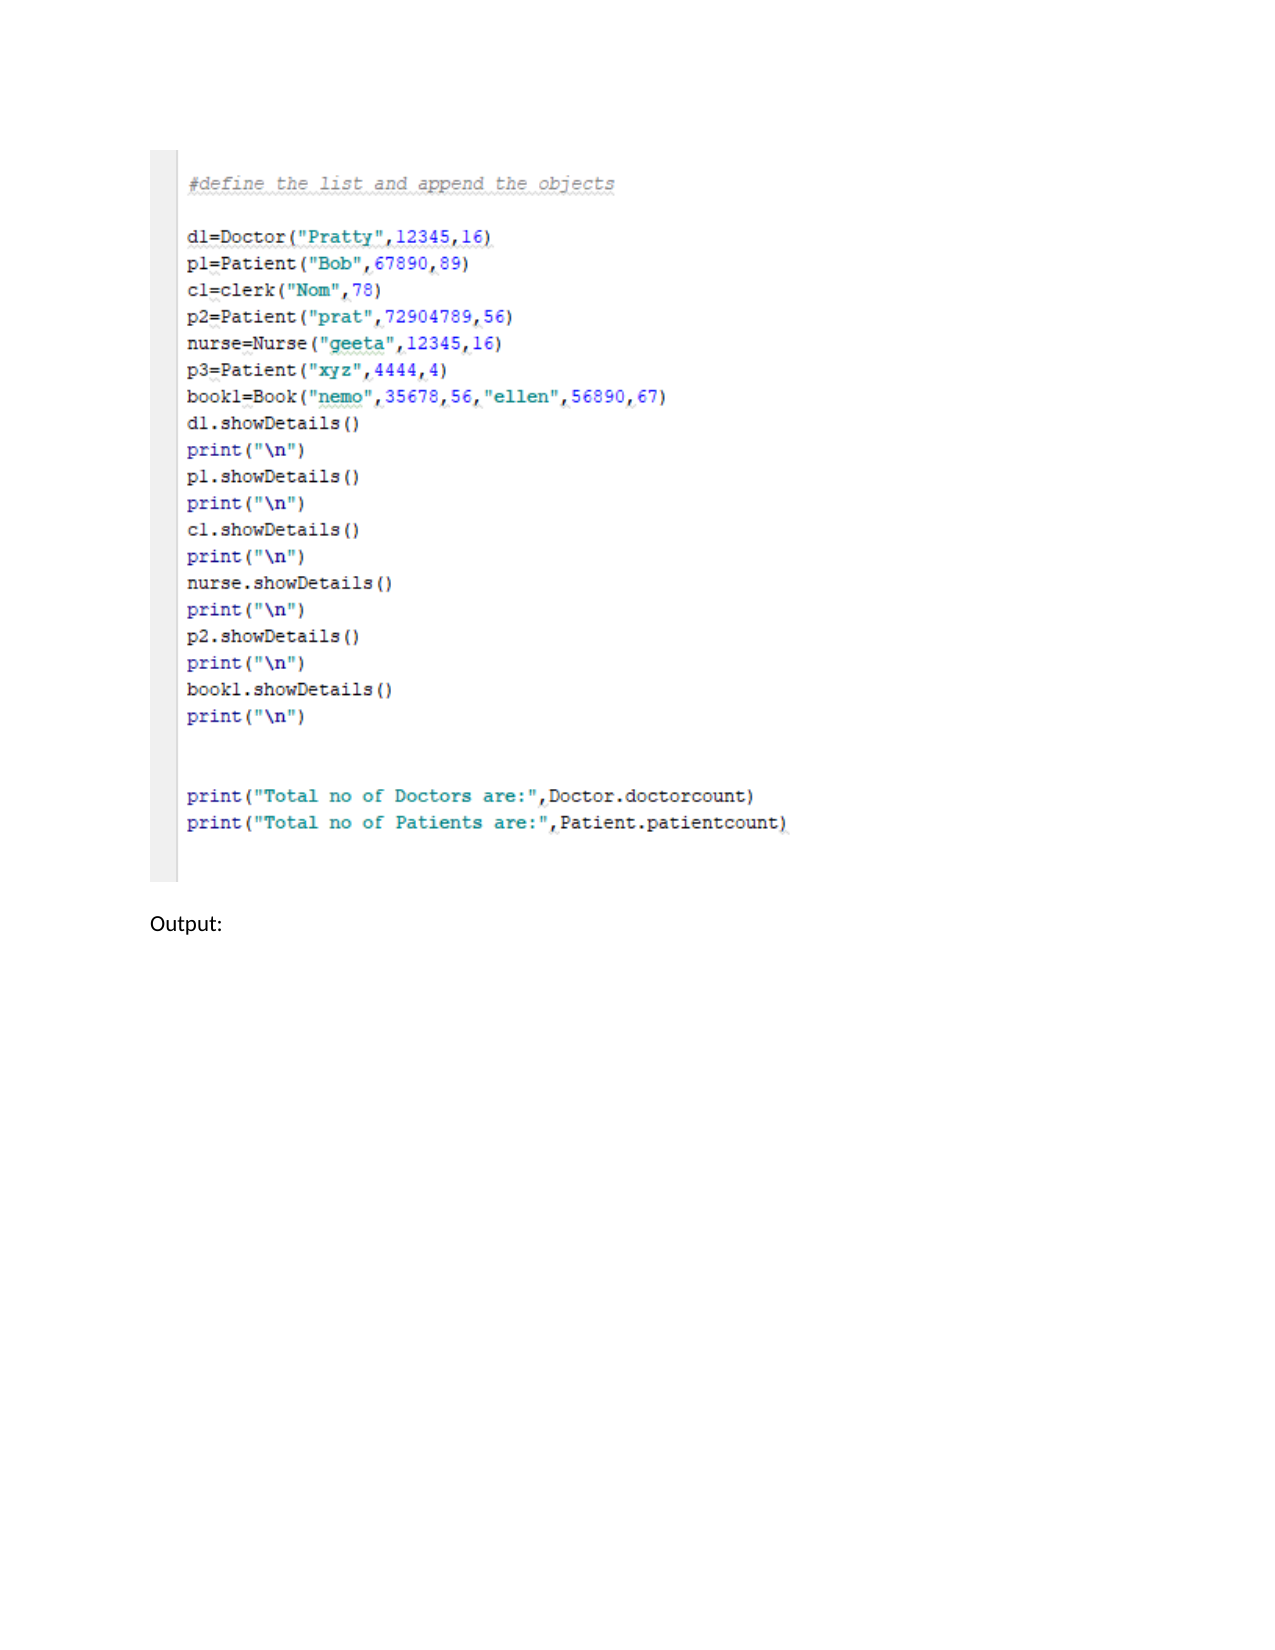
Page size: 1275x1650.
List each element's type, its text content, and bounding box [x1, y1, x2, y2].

picture [150, 150, 926, 882]
text Output: [150, 909, 1125, 937]
